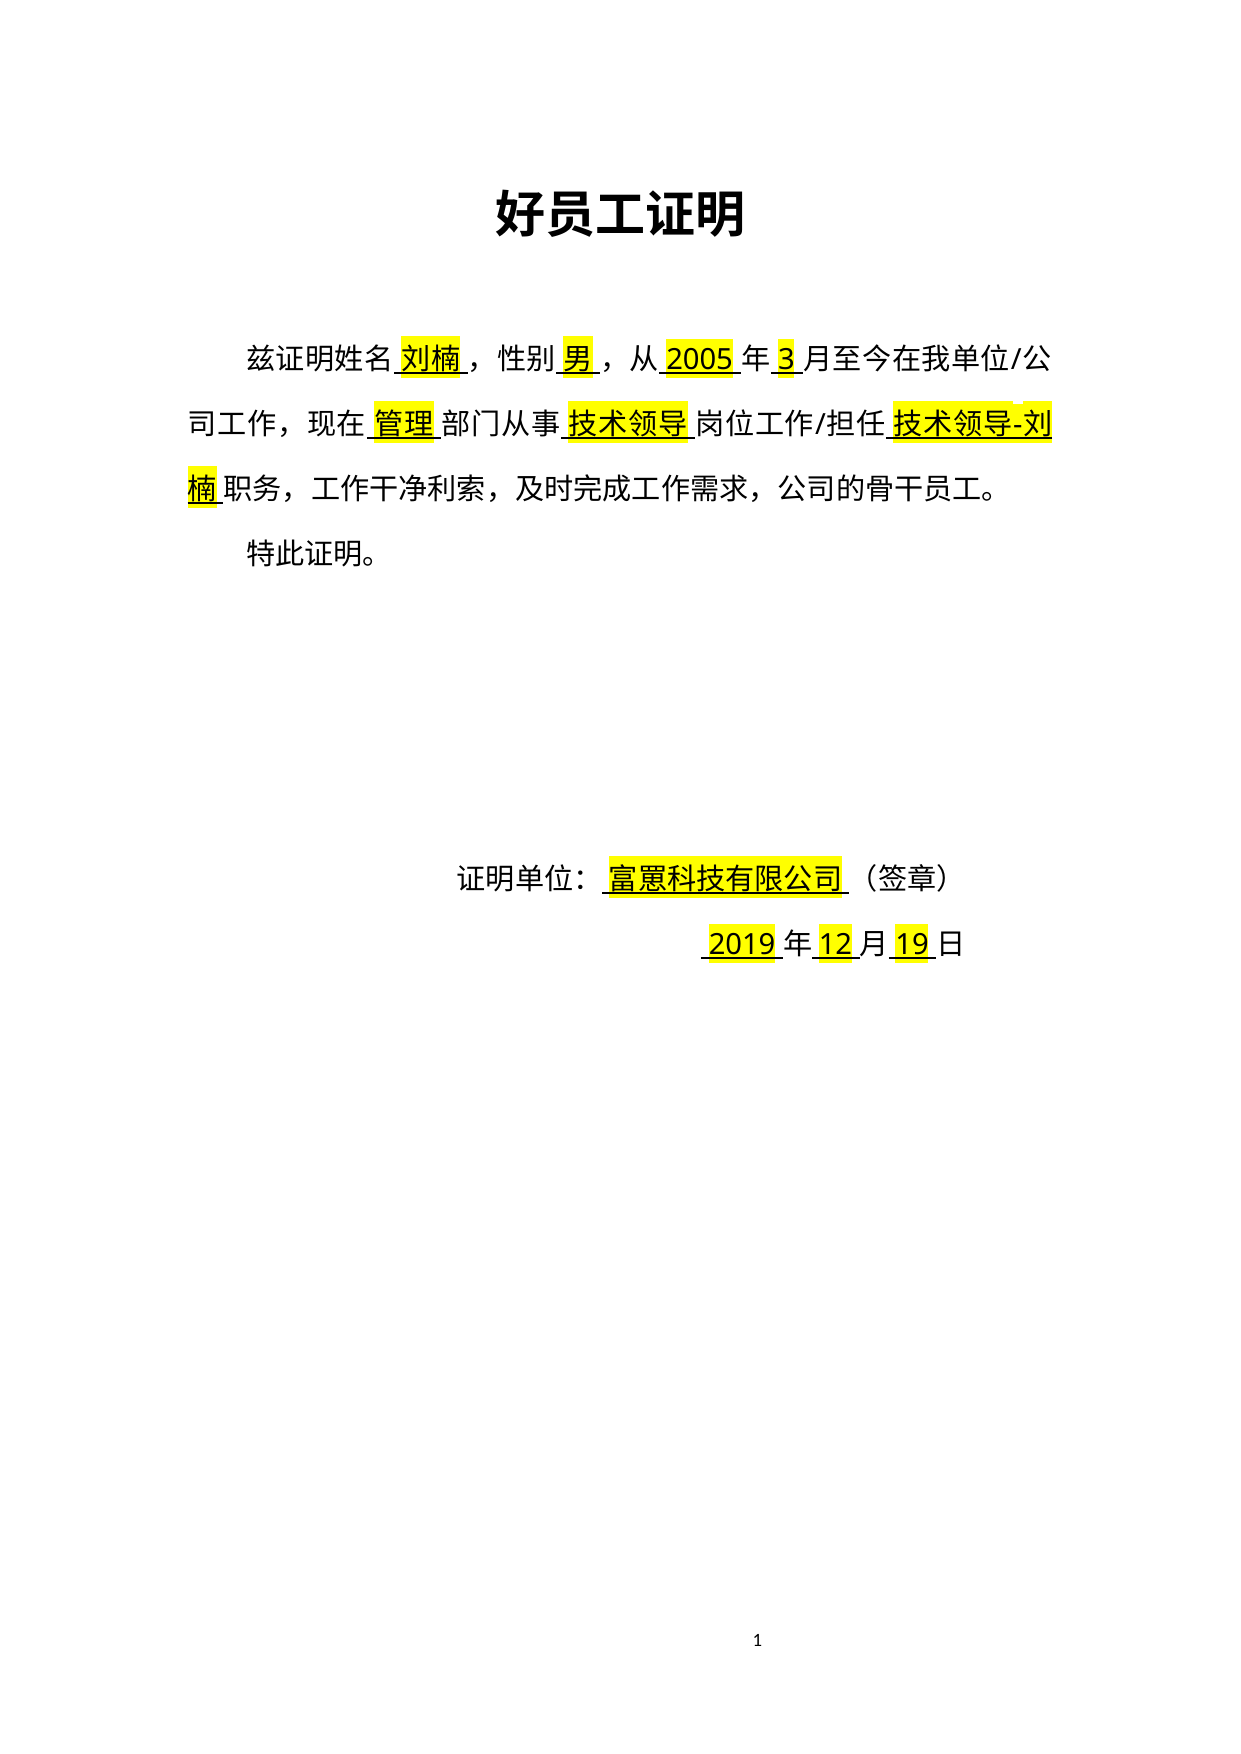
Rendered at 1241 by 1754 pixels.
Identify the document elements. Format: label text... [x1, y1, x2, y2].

text 2019 年 12 月 19 日 [187, 909, 965, 974]
text 特此证明。 [187, 519, 1053, 584]
text 证明单位： 富罳科技有限公司 （签章） [187, 844, 965, 909]
text 好员工证明 [187, 162, 1053, 259]
text 兹证明姓名 刘楠 ，性别 男 ，从 2005 年 3 月至今在我单位/公司工作，现在 管理 部门从事 技术领导 岗位工作/担任 技术领导-刘楠 职务，工作干净利索，及时完成工作需求，公司的骨干员工。 [187, 324, 1053, 519]
